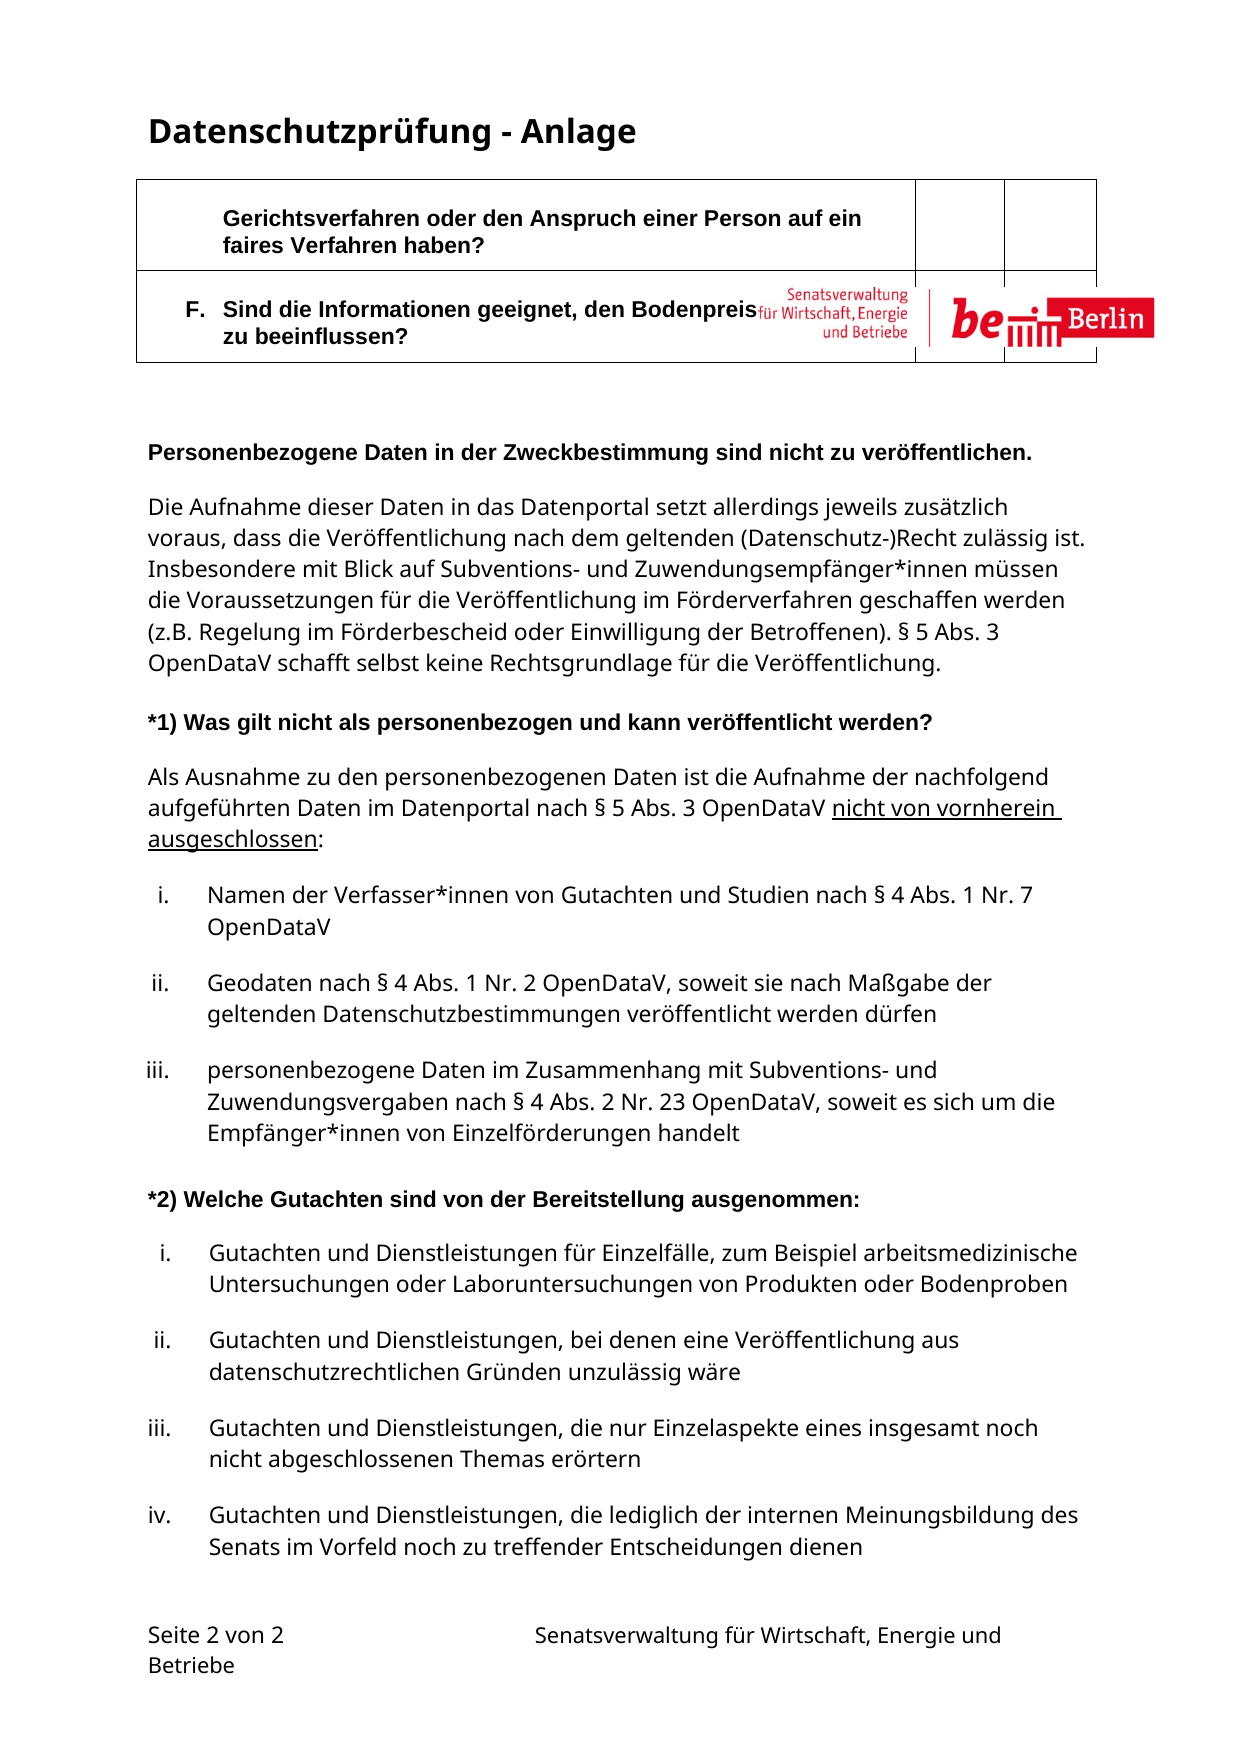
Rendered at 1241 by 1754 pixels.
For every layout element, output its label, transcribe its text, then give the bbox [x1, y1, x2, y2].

text Die Aufnahme dieser Daten in das Datenportal setzt allerdings jeweils zusätzlich voraus, dass die Veröffentlichung nach dem geltenden (Datenschutz-)Recht zulässig ist. Insbesondere mit Blick auf Subventions- und Zuwendungsempfänger*innen müssen die Voraussetzungen für die Veröffentlichung im Förderverfahren geschaffen werden (z.B. Regelung im Förderbescheid oder Einwilligung der Betroffenen). § 5 Abs. 3 OpenDataV schafft selbst keine Rechtsgrundlage für die Veröffentlichung. *1) Was gilt nicht als personenbezogen und kann veröffentlicht werden? [148, 490, 1092, 736]
list Gutachten und Dienstleistungen, die lediglich der internen Meinungsbildung des Senats im Vorfeld noch zu treffender Entscheidungen dienen [171, 1499, 1092, 1562]
table_cell Sind die Informationen geeignet, den Bodenpreis unmittelbar zu beeinflussen? [137, 271, 915, 362]
text Personenbezogene Daten in der Zweckbestimmung sind nicht zu veröffentlichen. [148, 439, 1092, 465]
picture [758, 287, 1155, 347]
list Gutachten und Dienstleistungen, bei denen eine Veröffentlichung aus datenschutzrechtlichen Gründen unzulässig wäre [171, 1324, 1092, 1387]
list Namen der Verfasser*innen von Gutachten und Studien nach § 4 Abs. 1 Nr. 7 OpenDataV [169, 879, 1092, 942]
text *2) Welche Gutachten sind von der Bereitstellung ausgenommen: [148, 1186, 1092, 1212]
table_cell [137, 180, 915, 270]
list personenbezogene Daten im Zusammenhang mit Subventions- und Zuwendungsvergaben nach § 4 Abs. 2 Nr. 23 OpenDataV, soweit es sich um die Empfänger*innen von Einzelförderungen handelt [169, 1054, 1092, 1148]
list Gutachten und Dienstleistungen, die nur Einzelaspekte eines insgesamt noch nicht abgeschlossenen Themas erörtern [171, 1412, 1092, 1474]
list Geodaten nach § 4 Abs. 1 Nr. 2 OpenDataV, soweit sie nach Maßgabe der geltenden Datenschutzbestimmungen veröffentlicht werden dürfen [169, 967, 1092, 1029]
text Als Ausnahme zu den personenbezogenen Daten ist die Aufnahme der nachfolgend aufgeführten Daten im Datenportal nach § 5 Abs. 3 OpenDataV nicht von vornherein ausgeschlossen: [148, 761, 1092, 854]
list Gutachten und Dienstleistungen für Einzelfälle, zum Beispiel arbeitsmedizinische Untersuchungen oder Laboruntersuchungen von Produkten oder Bodenproben [171, 1237, 1092, 1299]
